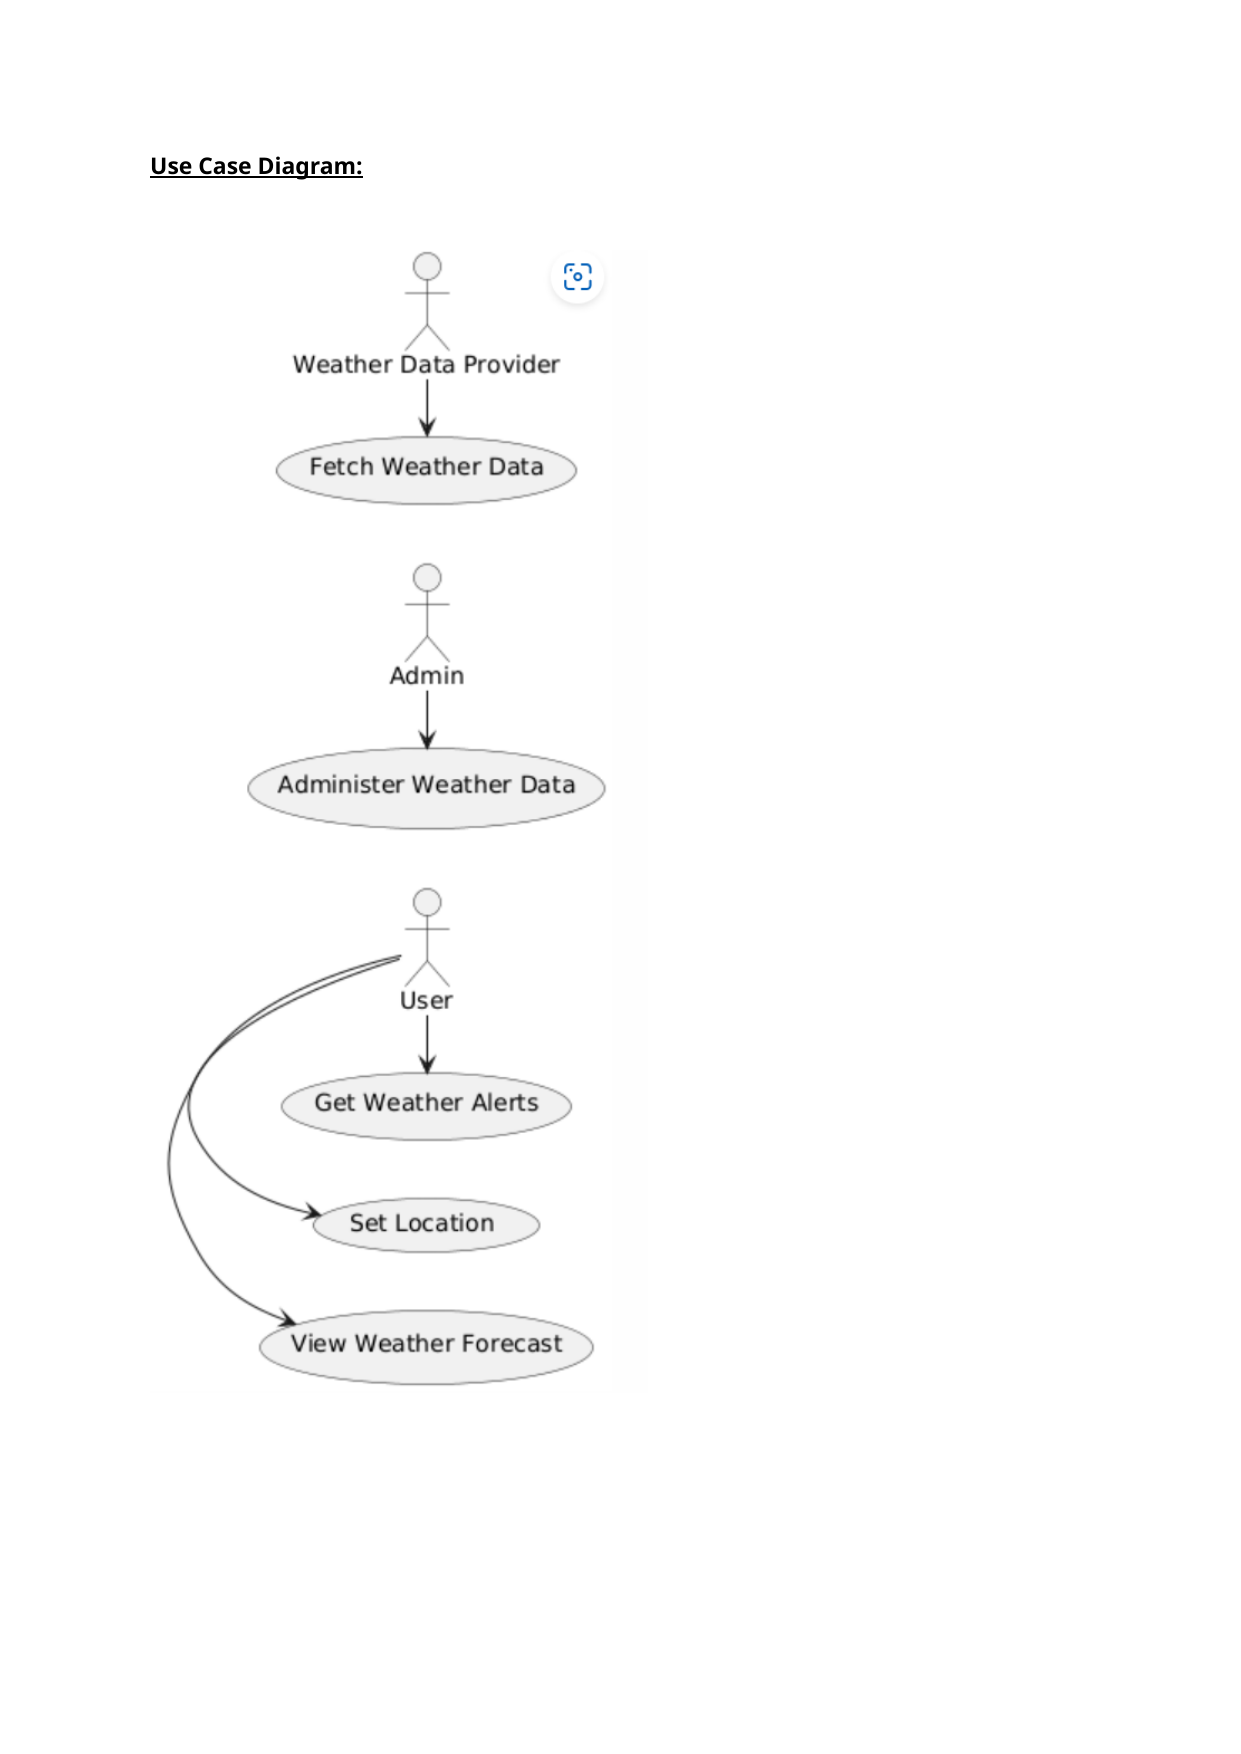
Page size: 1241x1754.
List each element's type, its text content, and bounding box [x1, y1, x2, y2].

picture [150, 250, 649, 1393]
text Use Case Diagram: [150, 150, 1090, 181]
